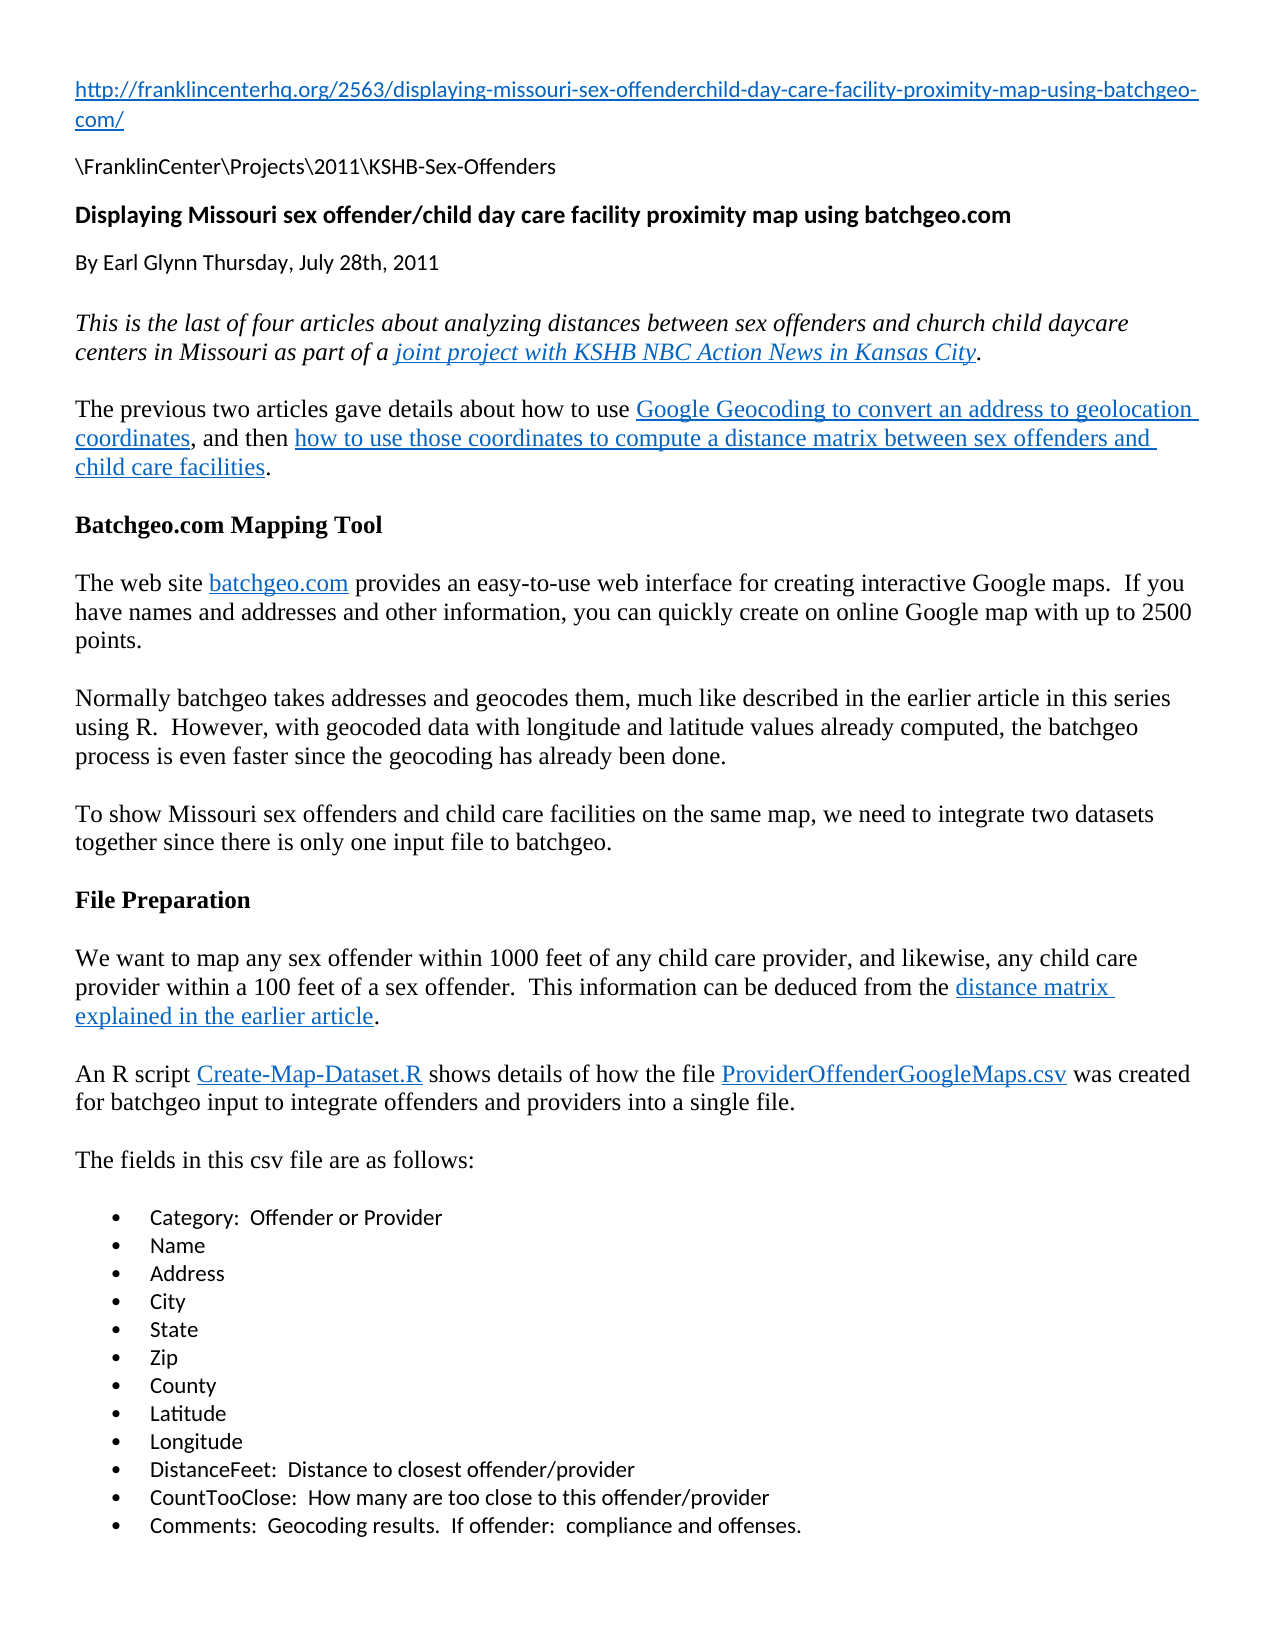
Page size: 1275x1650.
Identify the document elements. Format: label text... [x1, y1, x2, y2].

text Batchgeo.com Mapping Tool [75, 510, 1200, 539]
text To show Missouri sex offenders and child care facilities on the same map, we need to integrate two datasets together since there is only one input file to batchgeo. [75, 799, 1200, 856]
list Comments: Geocoding results. If offender: compliance and offenses. [112, 1512, 1200, 1539]
text An R script Create-Map-Dataset.R shows details of how the file ProviderOffenderGoogleMaps.csv was created for batchgeo input to integrate offenders and providers into a single file. [75, 1059, 1200, 1116]
text The previous two articles gave details about how to use Google Geocoding to convert an address to geolocation coordinates, and then how to use those coordinates to compute a distance matrix between sex offenders and child care facilities. [75, 394, 1200, 481]
text The web site batchgeo.com provides an easy-to-use web interface for creating interactive Google maps. If you have names and addresses and other information, you can quickly create on online Google map with up to 2500 points. [75, 568, 1200, 654]
text \FranklinCenter\Projects\2011\KSHB-Sex-Offenders [75, 152, 1200, 180]
list Latitude [112, 1399, 1200, 1427]
text By Earl Glynn Thursday, July 28th, 2011 [75, 248, 1200, 277]
text Normally batchgeo takes addresses and geocodes them, much like described in the earlier article in this series using R. However, with geocoded data with longitude and latitude values already computed, the batchgeo process is even faster since the geocoding has already been done. [75, 683, 1200, 769]
list Address [112, 1259, 1200, 1287]
text This is the last of four articles about analyzing distances between sex offenders and church child daycare centers in Missouri as part of a joint project with KSHB NBC Action News in Kansas City. [75, 308, 1200, 365]
list Longitude [112, 1427, 1200, 1456]
text File Preparation [75, 885, 1200, 914]
list State [112, 1315, 1200, 1343]
list Name [112, 1231, 1200, 1259]
list City [112, 1287, 1200, 1315]
text http://franklincenterhq.org/2563/displaying-missouri-sex-offenderchild-day-care-facility-proximity-map-using-batchgeo-com/ [75, 75, 1200, 133]
text Displaying Missouri sex offender/child day care facility proximity map using batchgeo.com [75, 199, 1200, 229]
list Zip [112, 1343, 1200, 1371]
list County [112, 1371, 1200, 1399]
text We want to map any sex offender within 1000 feet of any child care provider, and likewise, any child care provider within a 100 feet of a sex offender. This information can be deduced from the distance matrix explained in the earlier article. [75, 943, 1200, 1029]
list CountTooClose: How many are too close to this offender/provider [112, 1483, 1200, 1512]
list DistanceFeet: Distance to closest offender/provider [112, 1456, 1200, 1483]
text The fields in this csv file are as follows: [75, 1145, 1200, 1174]
list Category: Offender or Provider [112, 1203, 1200, 1231]
